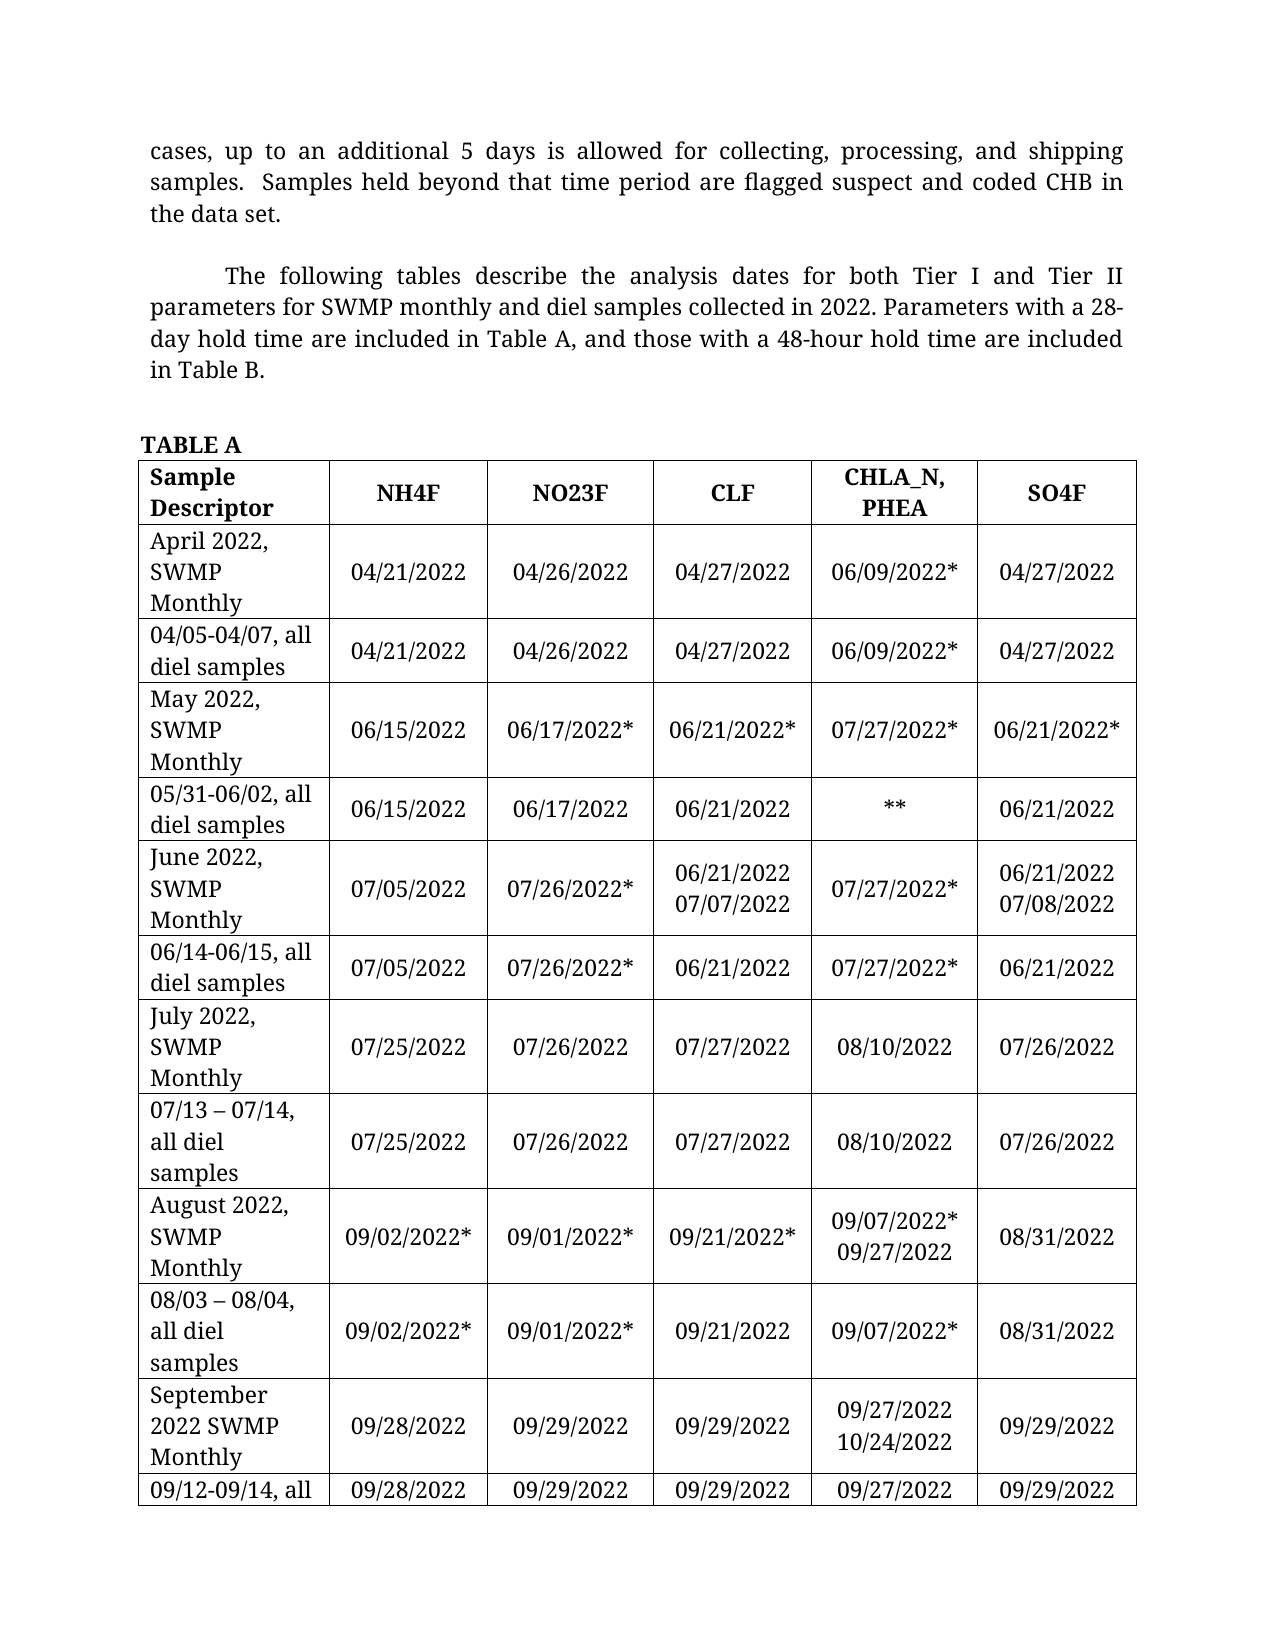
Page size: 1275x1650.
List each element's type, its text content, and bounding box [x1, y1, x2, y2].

table_cell [978, 936, 1136, 998]
table_cell [488, 778, 653, 840]
table_cell September 202 SWMP Monthly [139, 1379, 329, 1472]
table_cell [978, 525, 1136, 618]
table_cell [654, 841, 811, 935]
table_cell [654, 1000, 811, 1093]
table_cell [654, 1474, 811, 1505]
table_cell [978, 1000, 1136, 1093]
table_cell [488, 1284, 653, 1378]
table_cell [812, 619, 977, 682]
table_cell 9/2-9/, all diel samples [139, 1474, 329, 1505]
table_cell 04/-04/, all diel samples [139, 619, 329, 682]
table_cell [488, 1000, 653, 1093]
table_header NH4F [330, 461, 487, 523]
table_cell [330, 525, 487, 618]
table_cell [978, 1094, 1136, 1188]
table_header SO4F [978, 461, 1136, 523]
table_cell [330, 619, 487, 682]
table_cell [812, 1000, 977, 1093]
table_cell [812, 683, 977, 777]
table_cell July 202, SWMP Monthly [139, 1000, 329, 1093]
table_cell [978, 841, 1136, 935]
table_cell [812, 525, 977, 618]
table_cell [812, 1189, 977, 1283]
table_cell [330, 1379, 487, 1472]
table_cell [812, 1094, 977, 1188]
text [150, 135, 1125, 229]
table_cell [330, 1474, 487, 1505]
table_cell 07/ – 07/, all diel samples [139, 1094, 329, 1188]
table_cell [812, 936, 977, 998]
table_cell [812, 841, 977, 935]
table_cell April 202, SWMP Monthly [139, 525, 329, 618]
table_cell [978, 1189, 1136, 1283]
table_cell [654, 1189, 811, 1283]
table_cell May , SWMP Monthly [139, 683, 329, 777]
table_cell [654, 1094, 811, 1188]
table_cell June , SWMP Monthly [139, 841, 329, 935]
table_cell [488, 936, 653, 998]
table_cell [978, 619, 1136, 682]
table_cell [488, 1379, 653, 1472]
table_cell [488, 1474, 653, 1505]
table_cell 5/-, all diel samples [139, 778, 329, 840]
table_cell 06/1-06/1, all diel samples [139, 936, 329, 998]
table_cell [330, 1284, 487, 1378]
table_cell [978, 683, 1136, 777]
table_cell [488, 1189, 653, 1283]
table_cell [812, 1474, 977, 1505]
table_cell [978, 1284, 1136, 1378]
table_cell 08/ – 08/, all diel samples [139, 1284, 329, 1378]
table_cell [488, 683, 653, 777]
table_cell [654, 1284, 811, 1378]
table_cell [812, 1379, 977, 1472]
table_cell [330, 683, 487, 777]
table_cell [330, 841, 487, 935]
table_cell [488, 619, 653, 682]
table_cell [812, 1284, 977, 1378]
table_cell [654, 525, 811, 618]
table_header CLF [654, 461, 811, 523]
table_cell [654, 778, 811, 840]
table_cell [488, 1094, 653, 1188]
table_cell [978, 1474, 1136, 1505]
table_cell [330, 1000, 487, 1093]
table_cell [654, 1379, 811, 1472]
table_cell [978, 1379, 1136, 1472]
table_cell [978, 778, 1136, 840]
table_cell [330, 1094, 487, 1188]
table_cell [654, 683, 811, 777]
table_cell [654, 936, 811, 998]
table_cell [654, 619, 811, 682]
table_cell [812, 778, 977, 840]
table_header Sample Descriptor [139, 461, 329, 523]
table_header NO3F [488, 461, 653, 523]
table_cell [488, 841, 653, 935]
table_cell [330, 936, 487, 998]
table_cell [488, 525, 653, 618]
table_header CHLA_N, PHEA [812, 461, 977, 523]
table_cell August 202, SWMP Monthly [139, 1189, 329, 1283]
table_cell [330, 778, 487, 840]
table_cell [330, 1189, 487, 1283]
